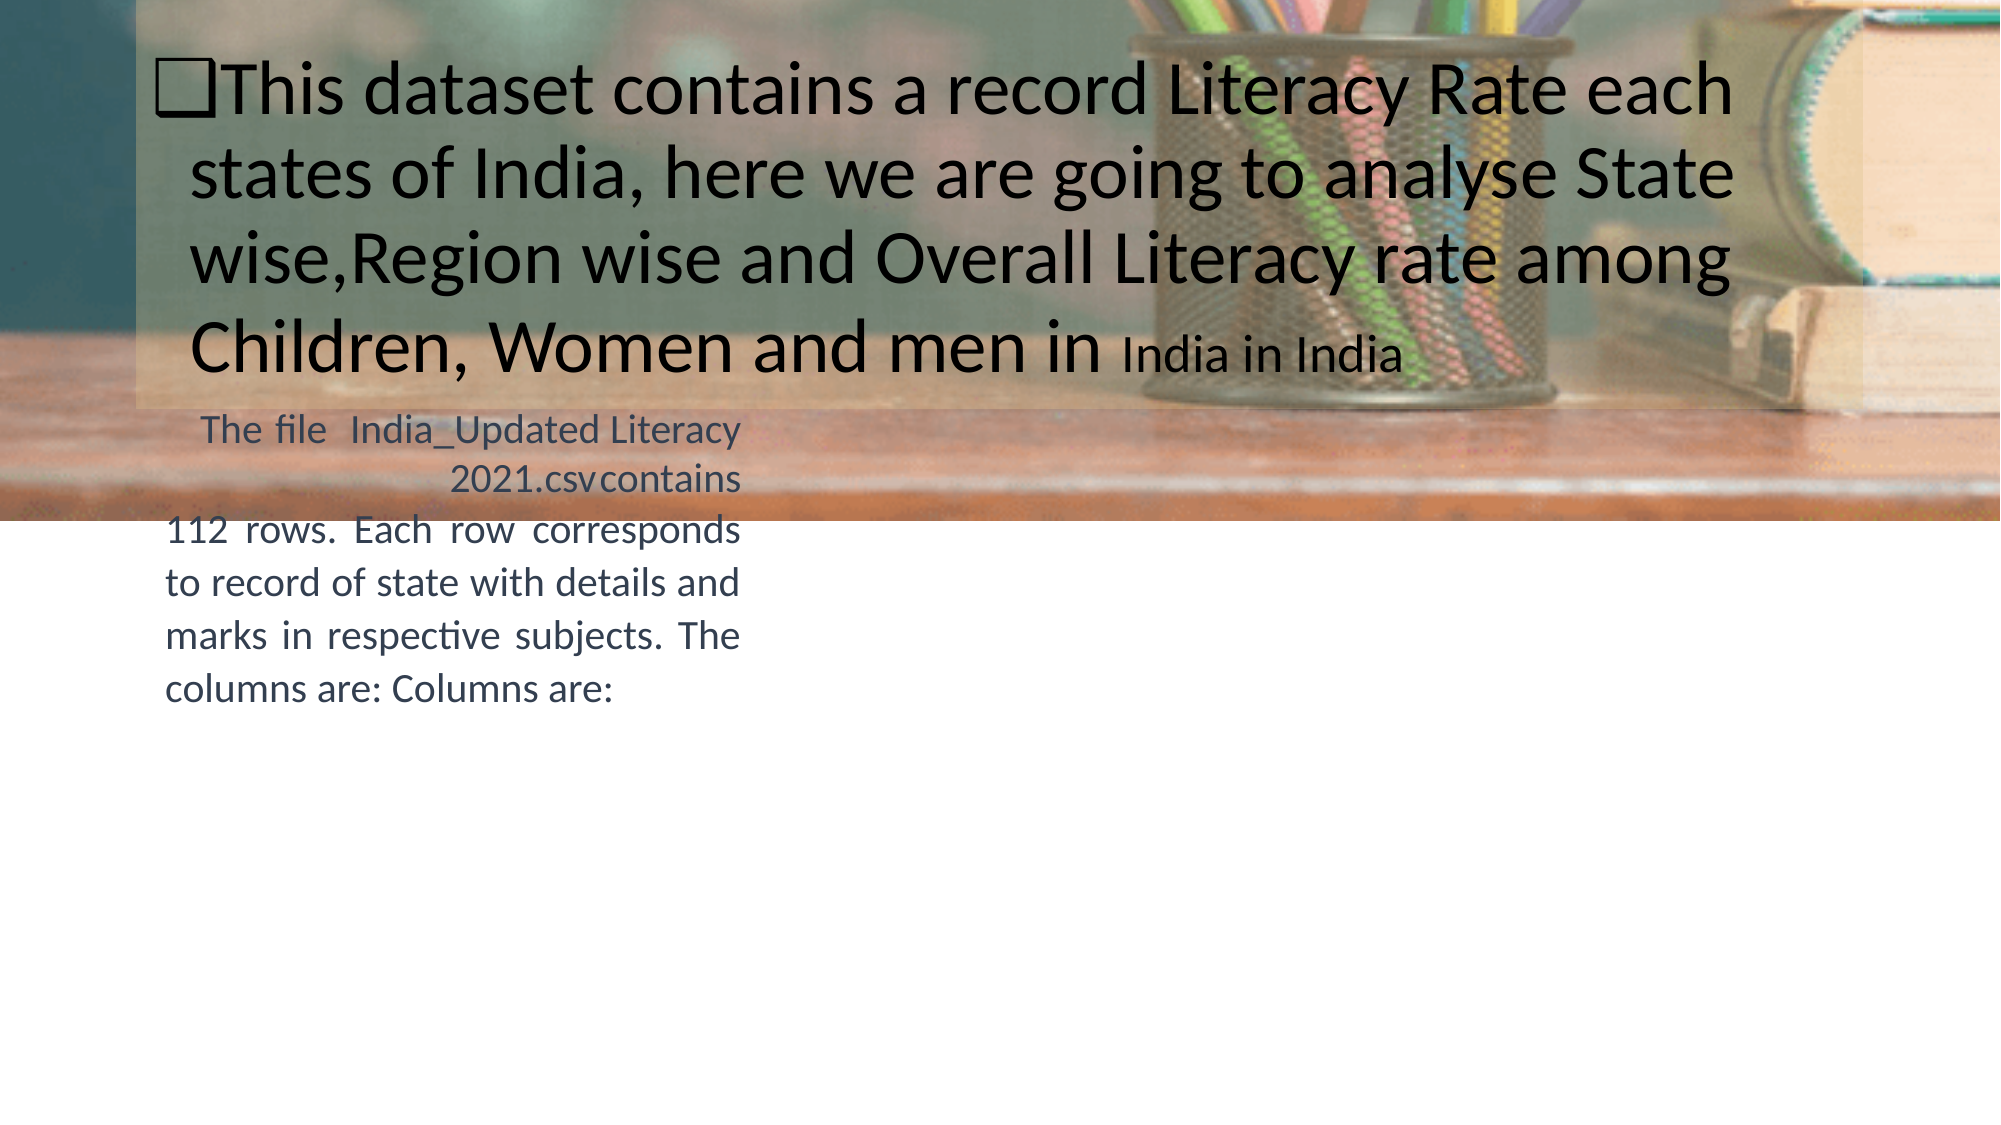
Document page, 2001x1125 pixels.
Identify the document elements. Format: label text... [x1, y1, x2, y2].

picture [0, 0, 2000, 521]
text ❑This dataset contains a record Literacy Rate each states of India, here we are going to analyse State wise,Region wise and Overall Literacy rate among [151, 38, 1770, 302]
text 112 rows. Each row corresponds to record of state with details and marks in respective subjects. The columns are: Columns are: [165, 503, 741, 712]
text The file India_Updated Literacy 2021.csv contains [15, 403, 741, 503]
text Children, Women and men in India in India [190, 305, 1770, 389]
